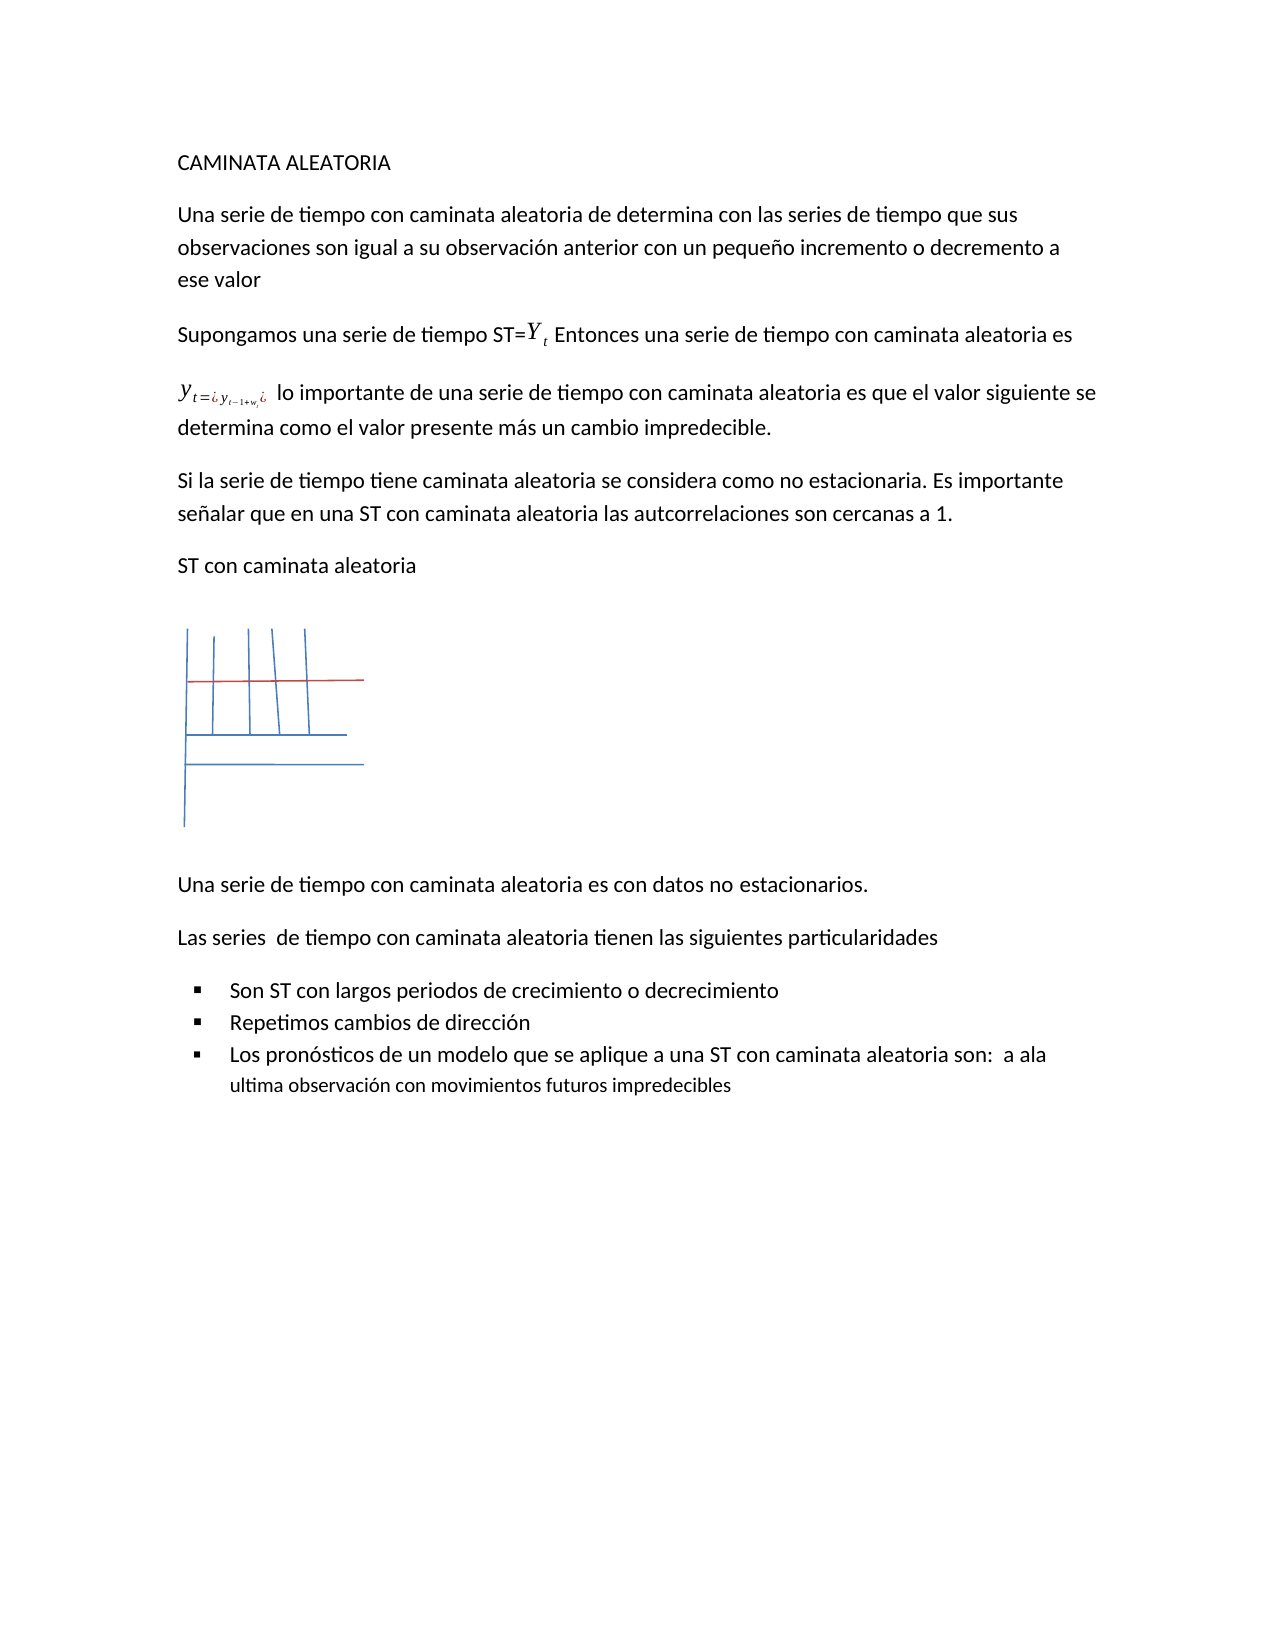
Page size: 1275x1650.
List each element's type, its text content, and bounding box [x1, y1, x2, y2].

text lo importante de una serie de tiempo con caminata aleatoria es que el valor siguiente se determina como el valor presente más un cambio impredecible. [177, 374, 1098, 441]
text ST con caminata aleatoria [177, 552, 1098, 580]
text Las series de tiempo con caminata aleatoria tienen las siguientes particularidades [177, 923, 1098, 951]
text Una serie de tiempo con caminata aleatoria es con datos no estacionarios. [177, 870, 1098, 898]
list Repetimos cambios de dirección [192, 1008, 1098, 1036]
list Son ST con largos periodos de crecimiento o decrecimiento [192, 976, 1098, 1004]
text Supongamos una serie de tiempo ST= Entonces una serie de tiempo con caminata aleatoria es [177, 318, 1098, 349]
text CAMINATA ALEATORIA [177, 148, 1098, 176]
text Si la serie de tiempo tiene caminata aleatoria se considera como no estacionaria. Es importante señalar que en una ST con caminata aleatoria las autcorrelaciones son cercanas a 1. [177, 466, 1098, 527]
text Una serie de tiempo con caminata aleatoria de determina con las series de tiempo que sus observaciones son igual a su observación anterior con un pequeño incremento o decremento a ese valor [177, 201, 1098, 293]
list Los pronósticos de un modelo que se aplique a una ST con caminata aleatoria son: a ala ultima observación con movimientos futuros impredecibles [192, 1040, 1098, 1097]
